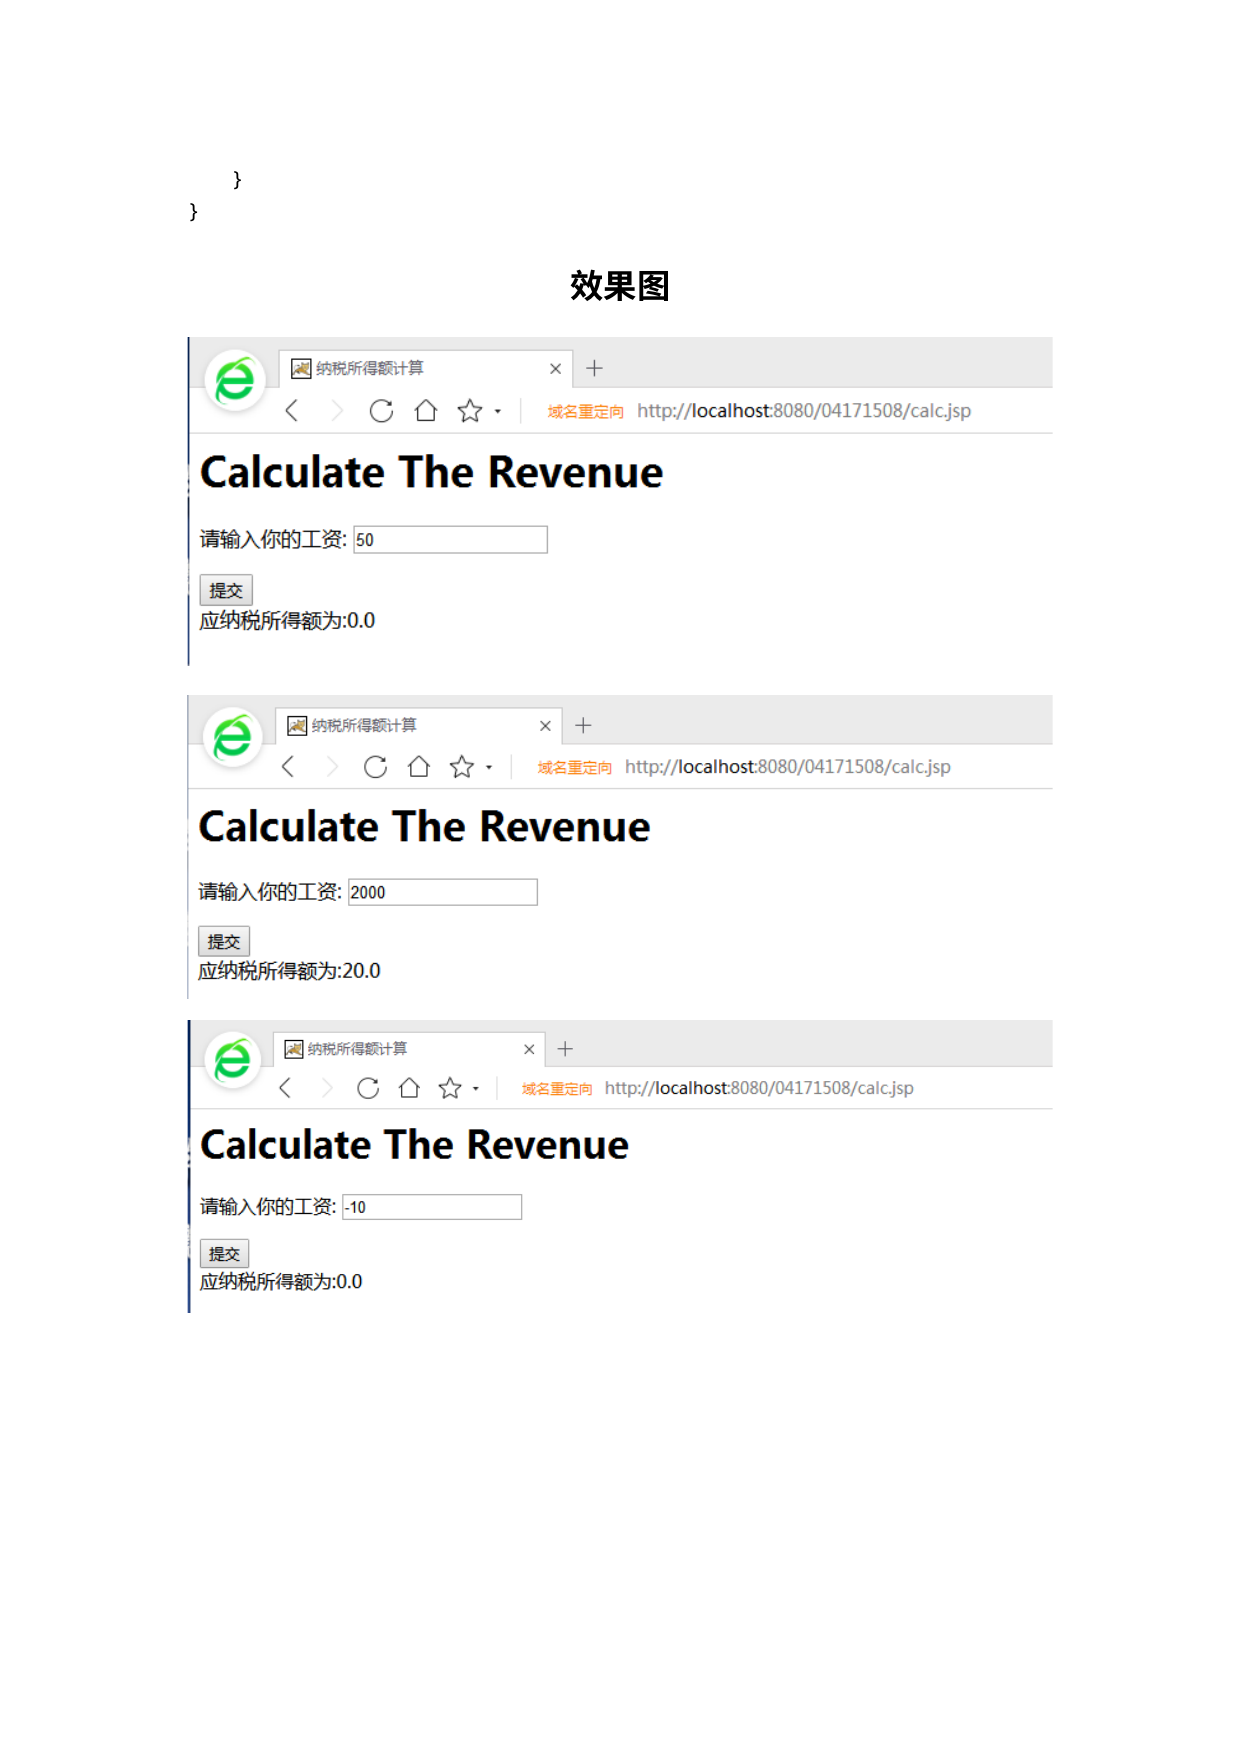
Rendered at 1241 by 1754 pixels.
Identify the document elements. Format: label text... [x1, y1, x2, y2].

picture [187, 695, 1053, 999]
subtitle 效果图 [187, 252, 1053, 317]
text } [187, 162, 1053, 194]
text } [187, 194, 1053, 227]
picture [187, 337, 1053, 666]
picture [187, 1020, 1053, 1313]
